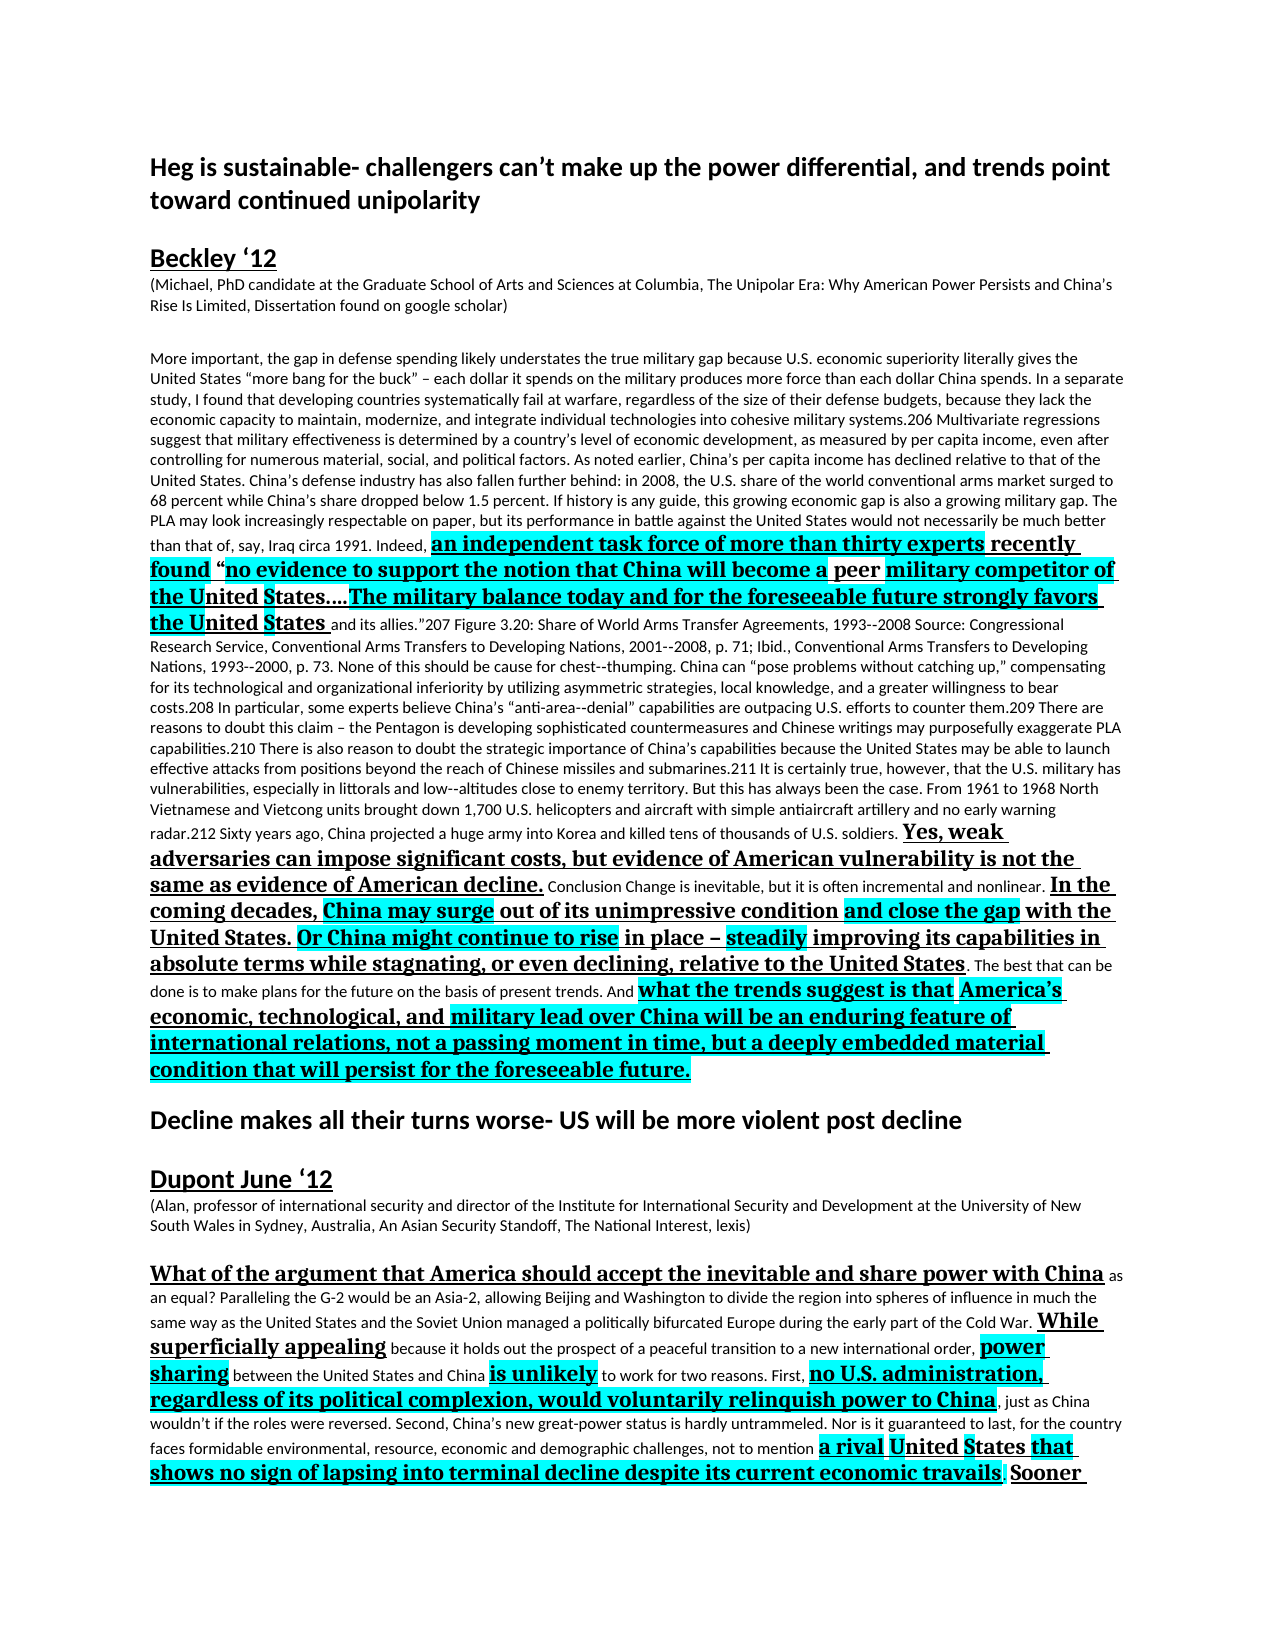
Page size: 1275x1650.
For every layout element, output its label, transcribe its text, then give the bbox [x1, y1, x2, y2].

text Dupont June ‘12 [150, 1162, 1125, 1195]
subtitle Heg is sustainable- challengers can’t make up the power differential, and trends point toward continued unipolarity [150, 150, 1125, 216]
subtitle Decline makes all their turns worse- US will be more violent post decline [150, 1103, 1125, 1137]
text (Michael, PhD candidate at the Graduate School of Arts and Sciences at Columbia, The Unipolar Era: Why American Power Persists and China’s Rise Is Limited, Dissertation found on google scholar) [150, 274, 1125, 315]
text More important, the gap in defense spending likely understates the true military gap because U.S. economic superiority literally gives the United States “more bang for the buck” – each dollar it spends on the military produces more force than each dollar China spends. In a separate study, I found that developing countries systematically fail at warfare, regardless of the size of their defense budgets, because they lack the economic capacity to maintain, modernize, and integrate individual technologies into cohesive military systems.206 Multivariate regressions suggest that military effectiveness is determined by a country’s level of economic development, as measured by per capita income, even after controlling for numerous material, social, and political factors. As noted earlier, China’s per capita income has declined relative to that of the United States. China’s defense industry has also fallen further behind: in 2008, the U.S. share of the world conventional arms market surged to 68 percent while China’s share dropped below 1.5 percent. If history is any guide, this growing economic gap is also a growing military gap. The PLA may look increasingly respectable on paper, but its performance in battle against the United States would not necessarily be much better than that of, say, Iraq circa 1991. Indeed, an independent task force of more than thirty experts recently found “no evidence to support the notion that China will become a peer military competitor of the United States.…The military balance today and for the foreseeable future strongly favors the United States and its allies.”207 Figure 3.20: Share of World Arms Transfer Agreements, 1993-­‐2008 Source: Congressional Research Service, Conventional Arms Transfers to Developing Nations, 2001-­‐2008, p. 71; Ibid., Conventional Arms Transfers to Developing Nations, 1993-­‐2000, p. 73. None of this should be cause for chest-­‐thumping. China can “pose problems without catching up,” compensating for its technological and organizational inferiority by utilizing asymmetric strategies, local knowledge, and a greater willingness to bear costs.208 In particular, some experts believe China’s “anti-area-­‐denial” capabilities are outpacing U.S. efforts to counter them.209 There are reasons to doubt this claim – the Pentagon is developing sophisticated countermeasures and Chinese writings may purposefully exaggerate PLA capabilities.210 There is also reason to doubt the strategic importance of China’s capabilities because the United States may be able to launch effective attacks from positions beyond the reach of Chinese missiles and submarines.211 It is certainly true, however, that the U.S. military has vulnerabilities, especially in littorals and low-­‐altitudes close to enemy territory. But this has always been the case. From 1961 to 1968 North Vietnamese and Vietcong units brought down 1,700 U.S. helicopters and aircraft with simple antiaircraft artillery and no early warning radar.212 Sixty years ago, China projected a huge army into Korea and killed tens of thousands of U.S. soldiers. Yes, weak adversaries can impose significant costs, but evidence of American vulnerability is not the same as evidence of American decline. Conclusion Change is inevitable, but it is often incremental and nonlinear. In the coming decades, China may surge out of its unimpressive condition and close the gap with the United States. Or China might continue to rise in place – steadily improving its capabilities in absolute terms while stagnating, or even declining, relative to the United States. The best that can be done is to make plans for the future on the basis of present trends. And what the trends suggest is that America’s economic, technological, and military lead over China will be an enduring feature of international relations, not a passing moment in time, but a deeply embedded material condition that will persist for the foreseeable future. [150, 348, 1125, 1083]
text (Alan, professor of international security and director of the Institute for International Security and Development at the University of New South Wales in Sydney, Australia, An Asian Security Standoff, The National Interest, lexis) [150, 1195, 1125, 1236]
text Beckley ‘12 [150, 241, 1125, 274]
